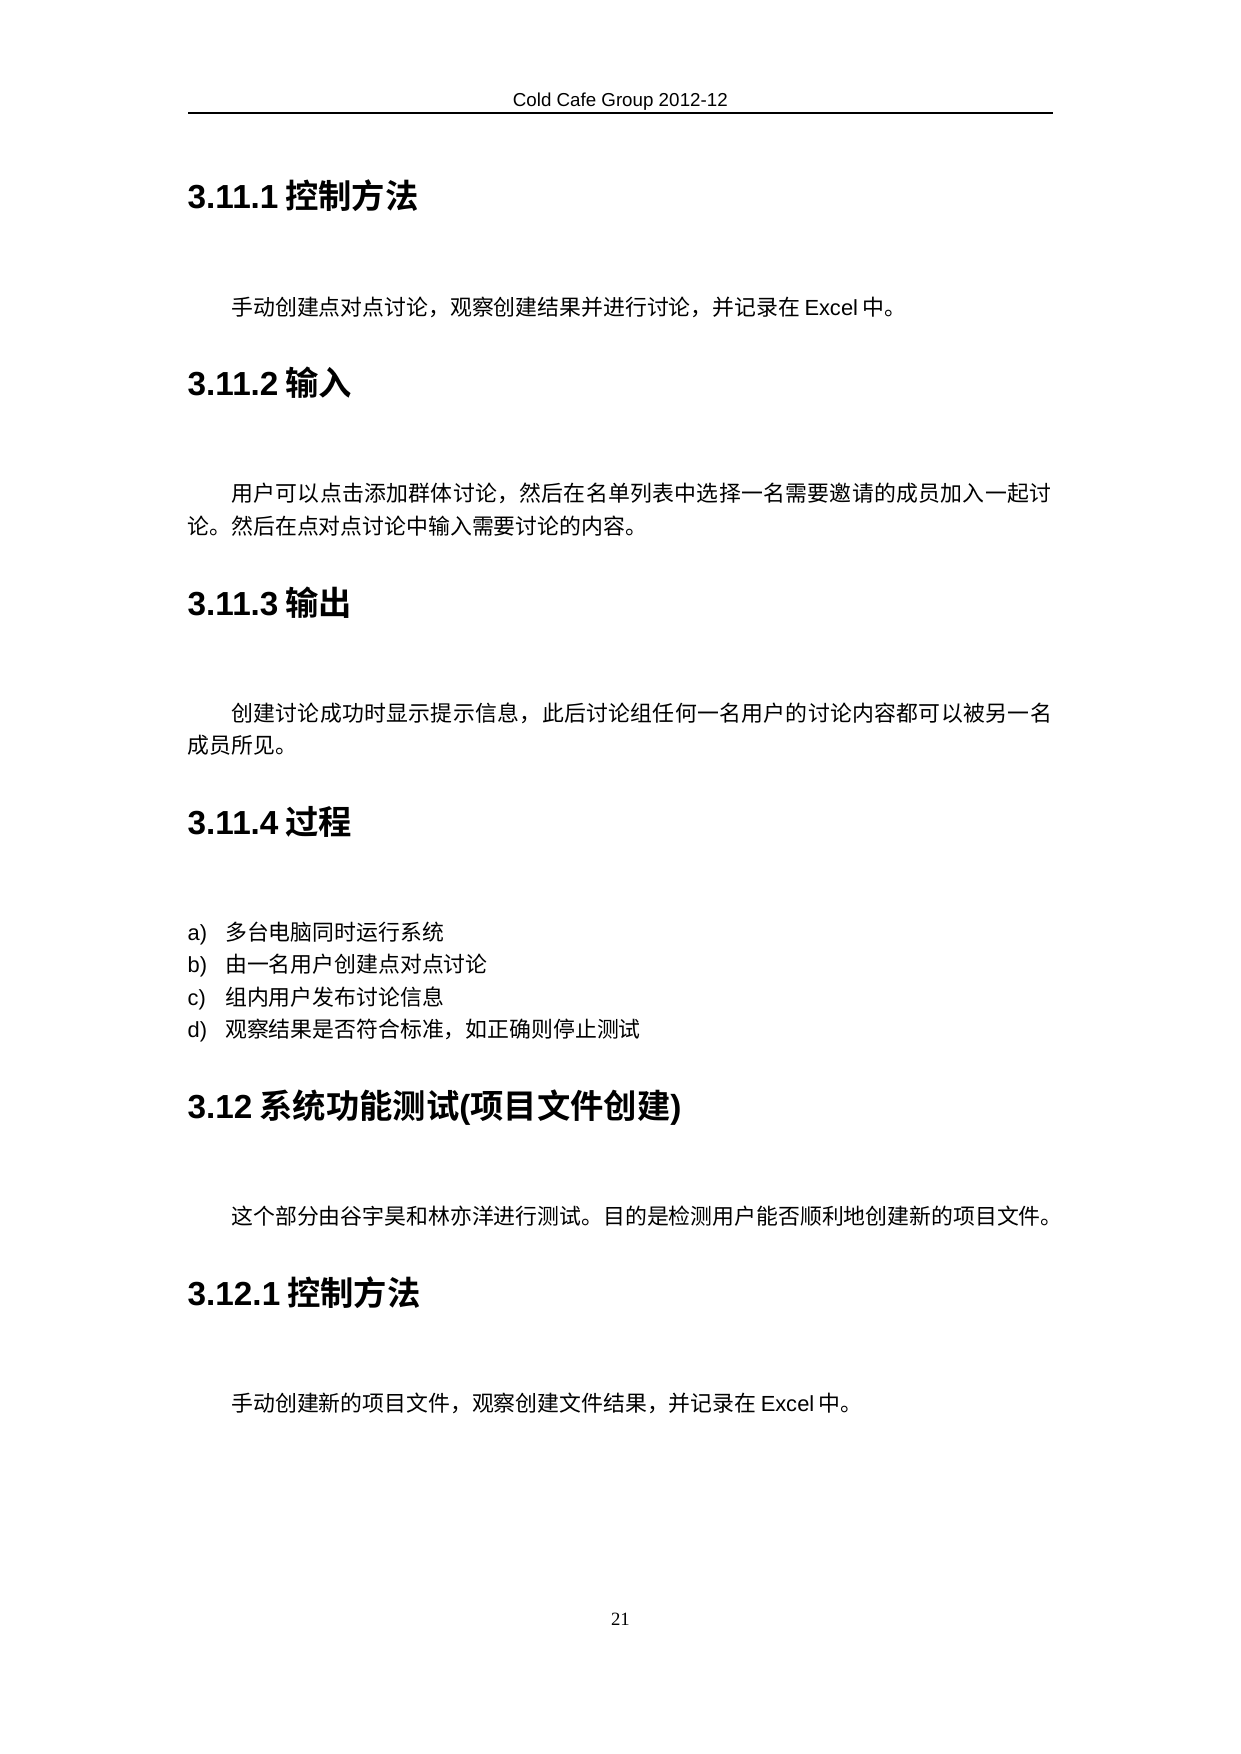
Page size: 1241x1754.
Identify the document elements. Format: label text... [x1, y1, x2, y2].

text 手动创建点对点讨论，观察创建结果并进行讨论，并记录在Excel中。 [187, 289, 1053, 322]
text 用户可以点击添加群体讨论，然后在名单列表中选择一名需要邀请的成员加入一起讨论。然后在点对点讨论中输入需要讨论的内容。 [187, 476, 1053, 541]
list 组内用户发布讨论信息 [187, 979, 1053, 1012]
subtitle 3.11.1控制方法 [187, 162, 1053, 227]
subtitle 3.11.2输入 [187, 349, 1053, 414]
subtitle 3.12.1控制方法 [187, 1258, 1053, 1323]
subtitle 3.11.4过程 [187, 787, 1053, 852]
text 手动创建新的项目文件，观察创建文件结果，并记录在Excel中。 [187, 1386, 1053, 1418]
subtitle 3.11.3输出 [187, 568, 1053, 633]
list 由一名用户创建点对点讨论 [187, 947, 1053, 979]
text 创建讨论成功时显示提示信息，此后讨论组任何一名用户的讨论内容都可以被另一名成员所见。 [187, 695, 1053, 760]
list 多台电脑同时运行系统 [187, 914, 1053, 947]
list 观察结果是否符合标准，如正确则停止测试 [187, 1012, 1053, 1044]
text 这个部分由谷宇昊和林亦洋进行测试。目的是检测用户能否顺利地创建新的项目文件。 [187, 1199, 1053, 1231]
subtitle 3.12系统功能测试(项目文件创建) [187, 1072, 1053, 1137]
